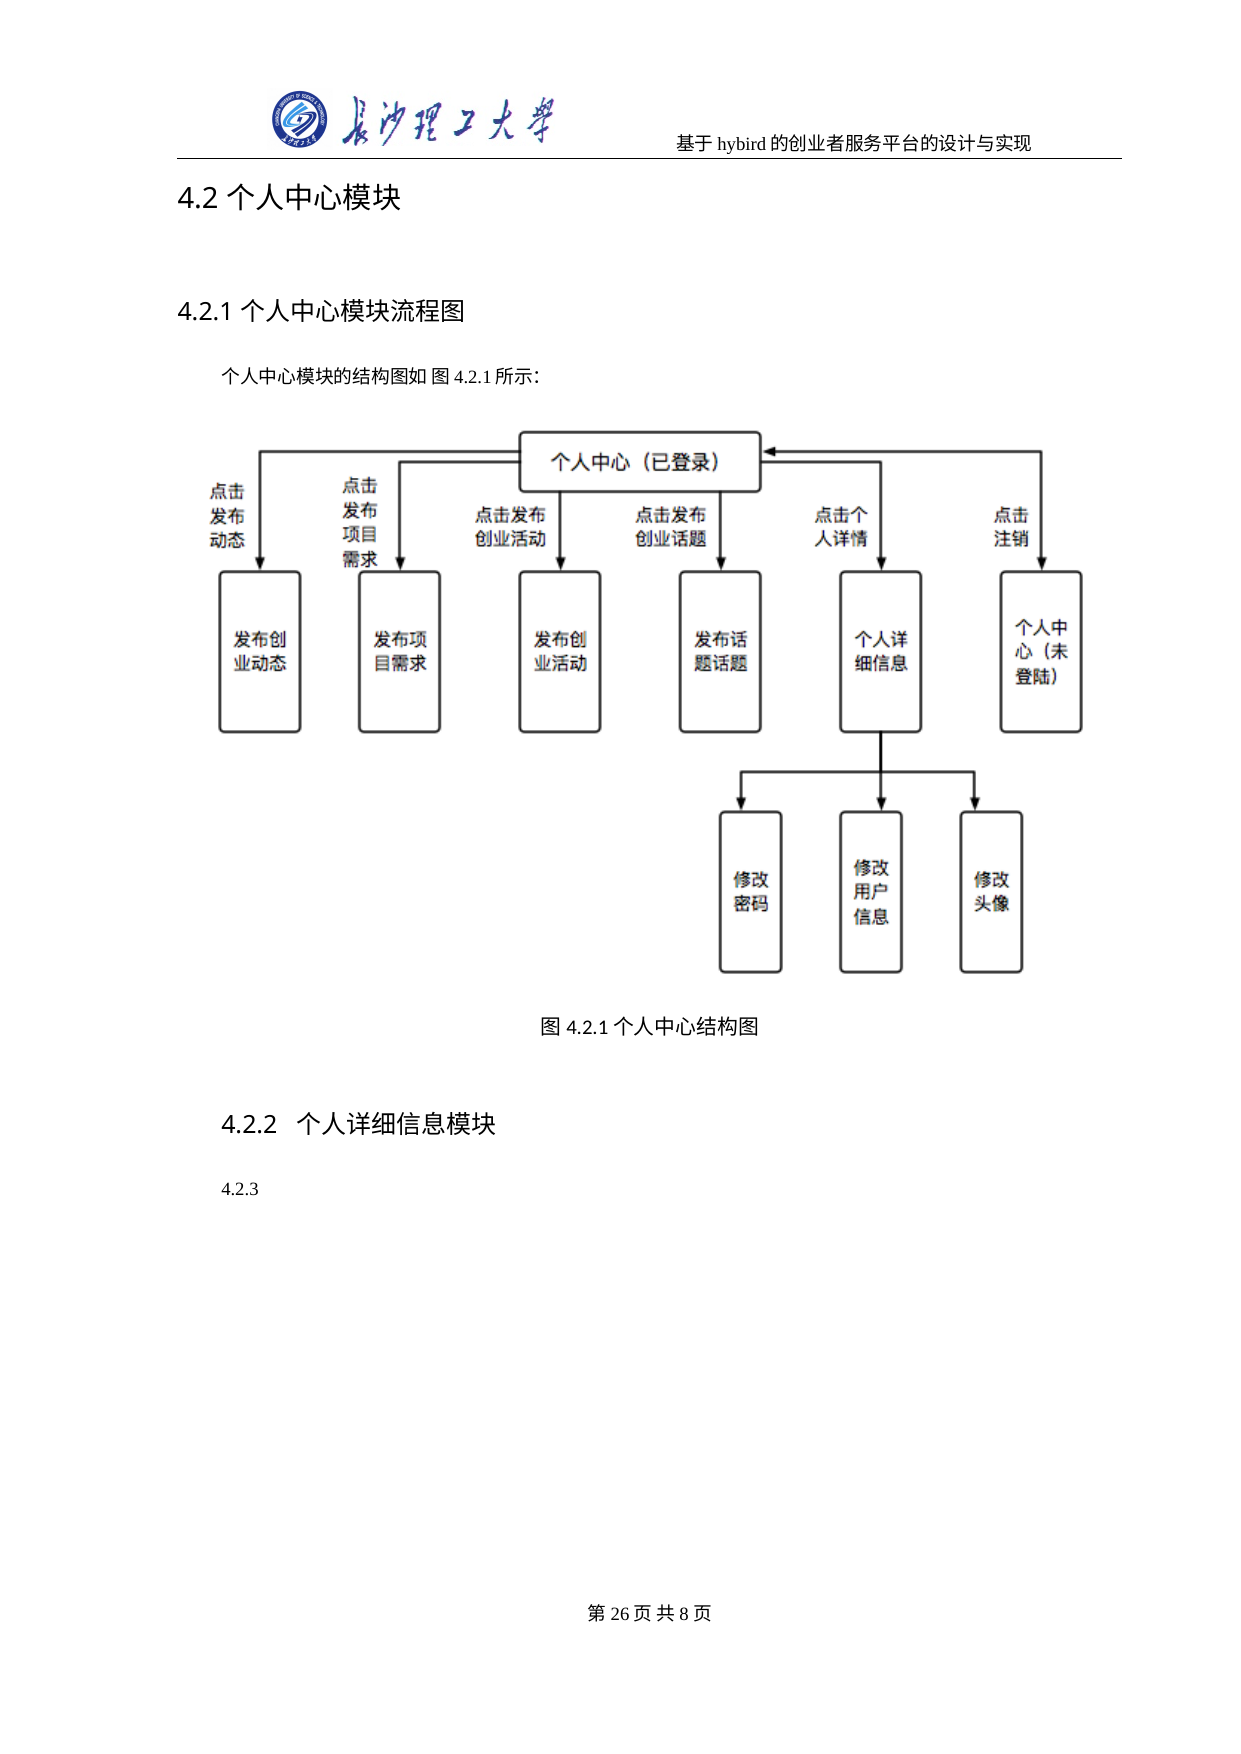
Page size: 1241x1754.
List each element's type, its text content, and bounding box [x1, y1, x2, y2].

subtitle 4.2 个人中心模块 [177, 164, 1122, 229]
subtitle 个人详细信息模块 [221, 1090, 1122, 1155]
text 图 4.2.1 个人中心结构图 [177, 1009, 1122, 1041]
text 个人中心模块的结构图如 图4.2.1所示： [177, 359, 1122, 391]
subtitle 4.2.1 个人中心模块流程图 [177, 277, 1122, 342]
picture [267, 88, 568, 150]
picture [177, 391, 1123, 1002]
